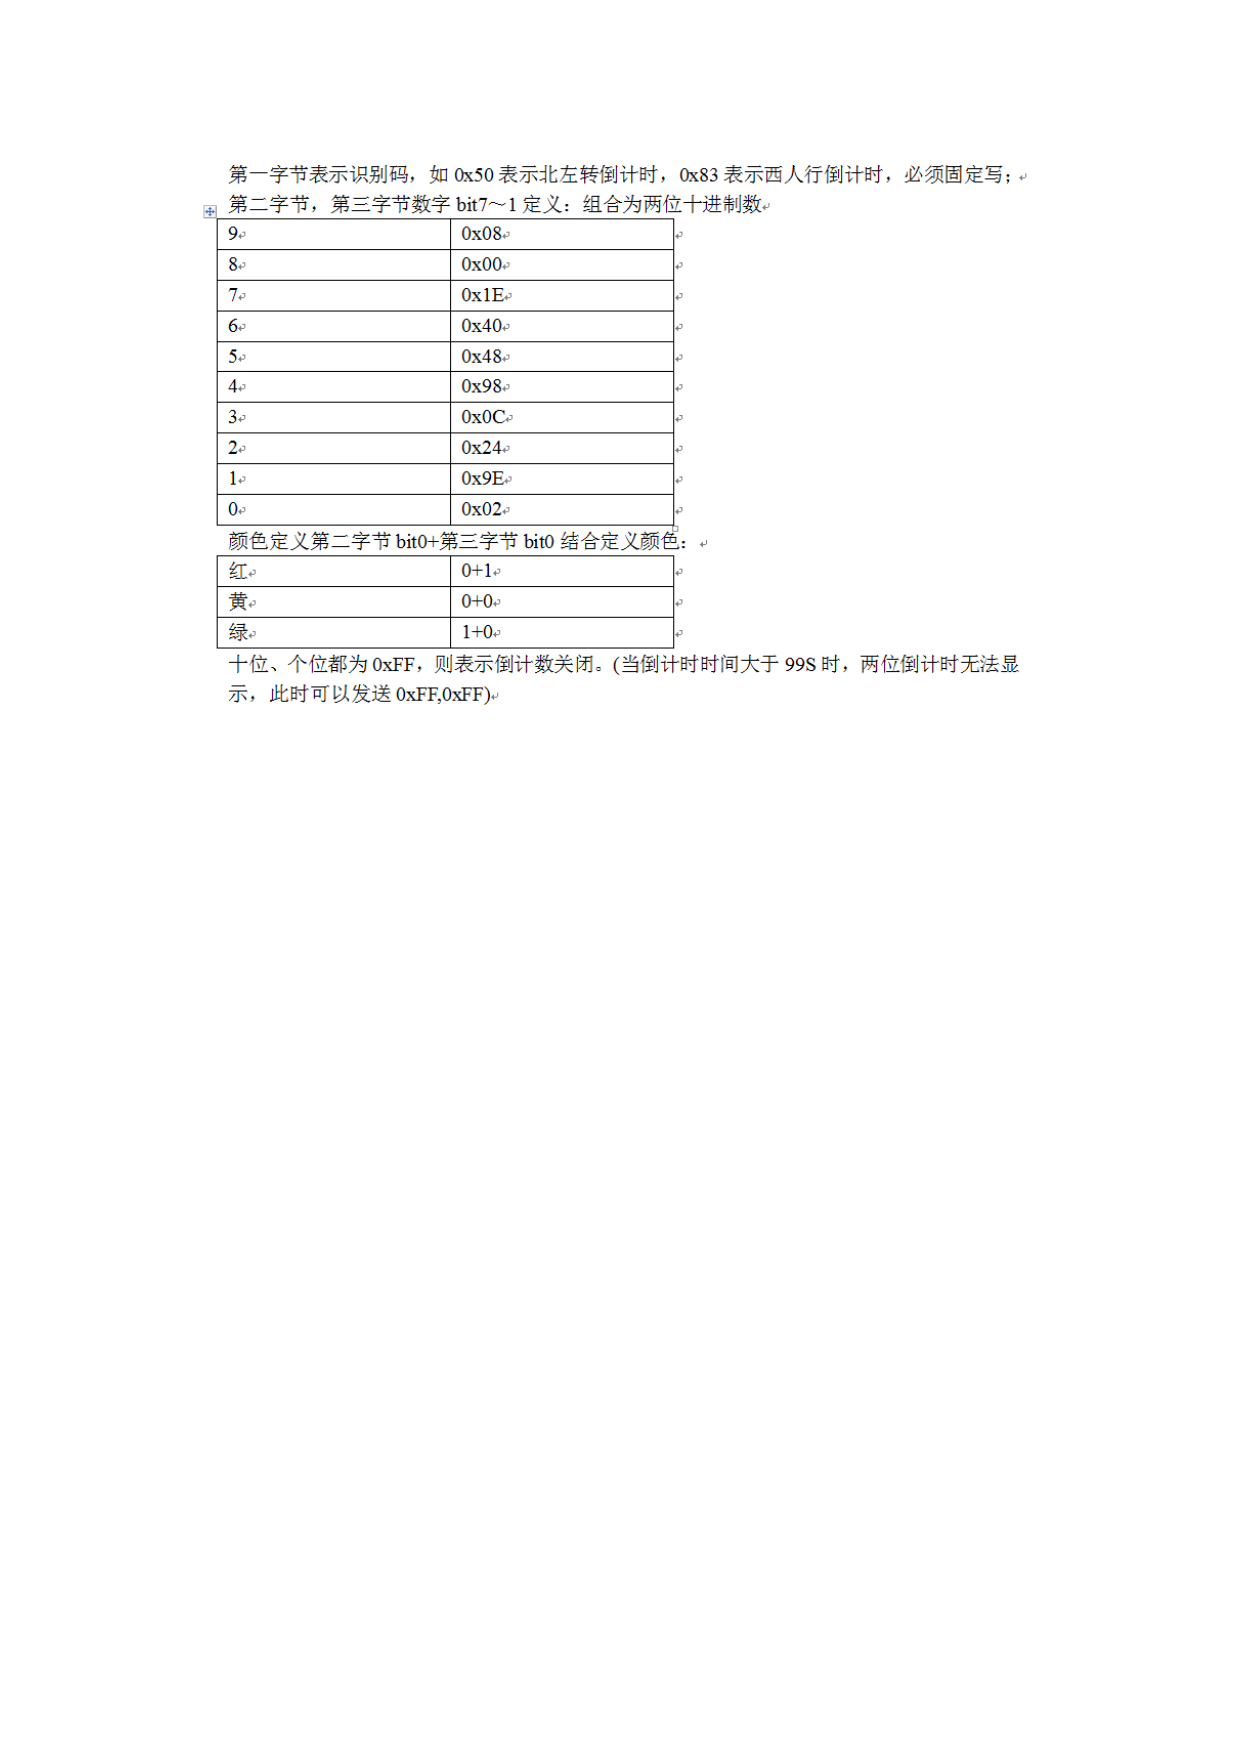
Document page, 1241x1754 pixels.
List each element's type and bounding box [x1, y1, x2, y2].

picture [187, 162, 1053, 710]
